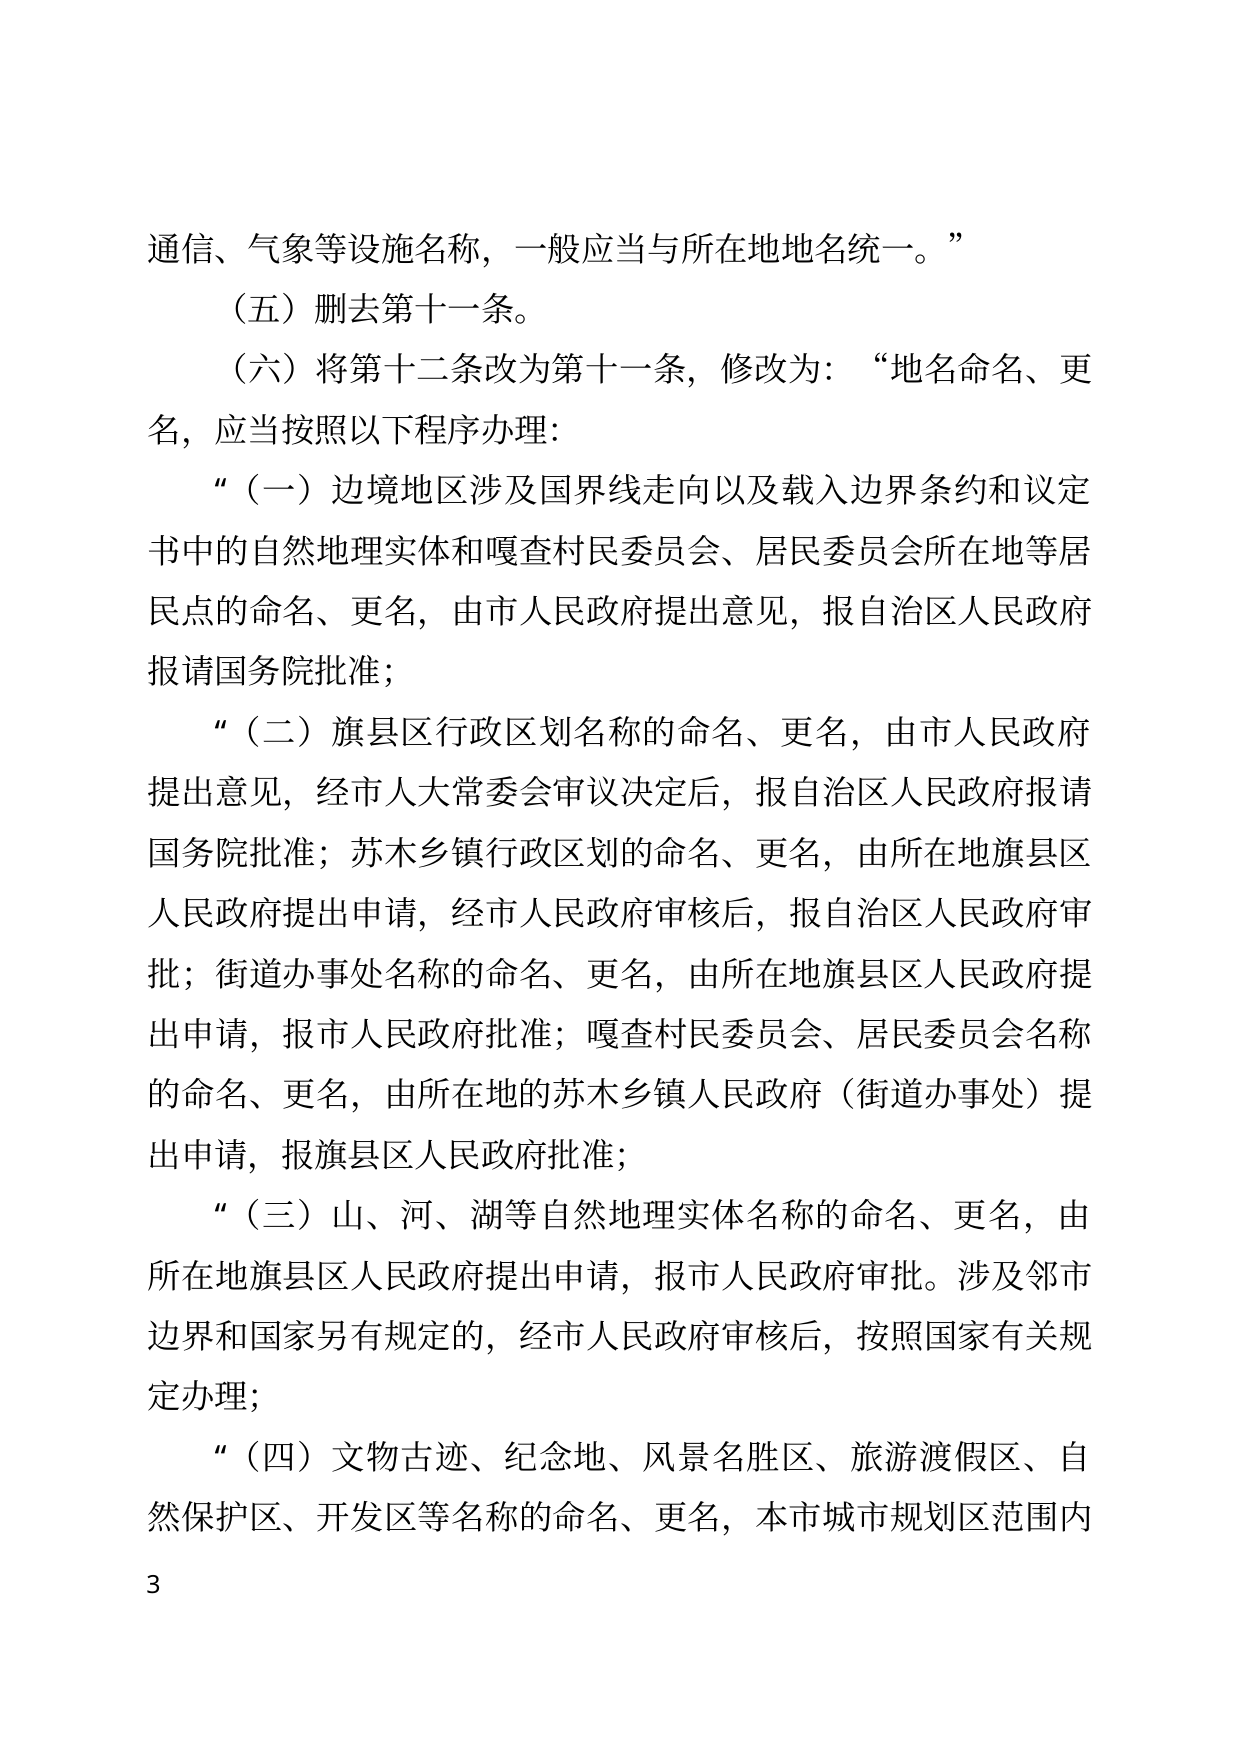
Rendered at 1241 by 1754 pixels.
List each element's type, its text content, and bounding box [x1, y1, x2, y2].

text （六）将第十二条改为第十一条，修改为：“地名命名、更名，应当按照以下程序办理： [148, 333, 1092, 454]
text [148, 213, 1092, 273]
text “（一）边境地区涉及国界线走向以及载入边界条约和议定书中的自然地理实体和嘎查村民委员会、居民委员会所在地等居民点的命名、更名，由市人民政府提出意见，报自治区人民政府报请国务院批准； [148, 454, 1092, 696]
text “（三）山、河、湖等自然地理实体名称的命名、更名，由所在地旗县区人民政府提出申请，报市人民政府审批。涉及邻市边界和国家另有规定的，经市人民政府审核后，按照国家有关规定办理； [148, 1179, 1092, 1421]
text （五）删去第十一条。 [148, 273, 1092, 333]
text “（二）旗县区行政区划名称的命名、更名，由市人民政府提出意见，经市人大常委会审议决定后，报自治区人民政府报请国务院批准；苏木乡镇行政区划的命名、更名，由所在地旗县区人民政府提出申请，经市人民政府审核后，报自治区人民政府审批；街道办事处名称的命名、更名，由所在地旗县区人民政府提出申请，报市人民政府批准；嘎查村民委员会、居民委员会名称的命名、更名，由所在地的苏木乡镇人民政府（街道办事处）提出申请，报旗县区人民政府批准； [148, 696, 1092, 1179]
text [148, 1421, 1092, 1542]
